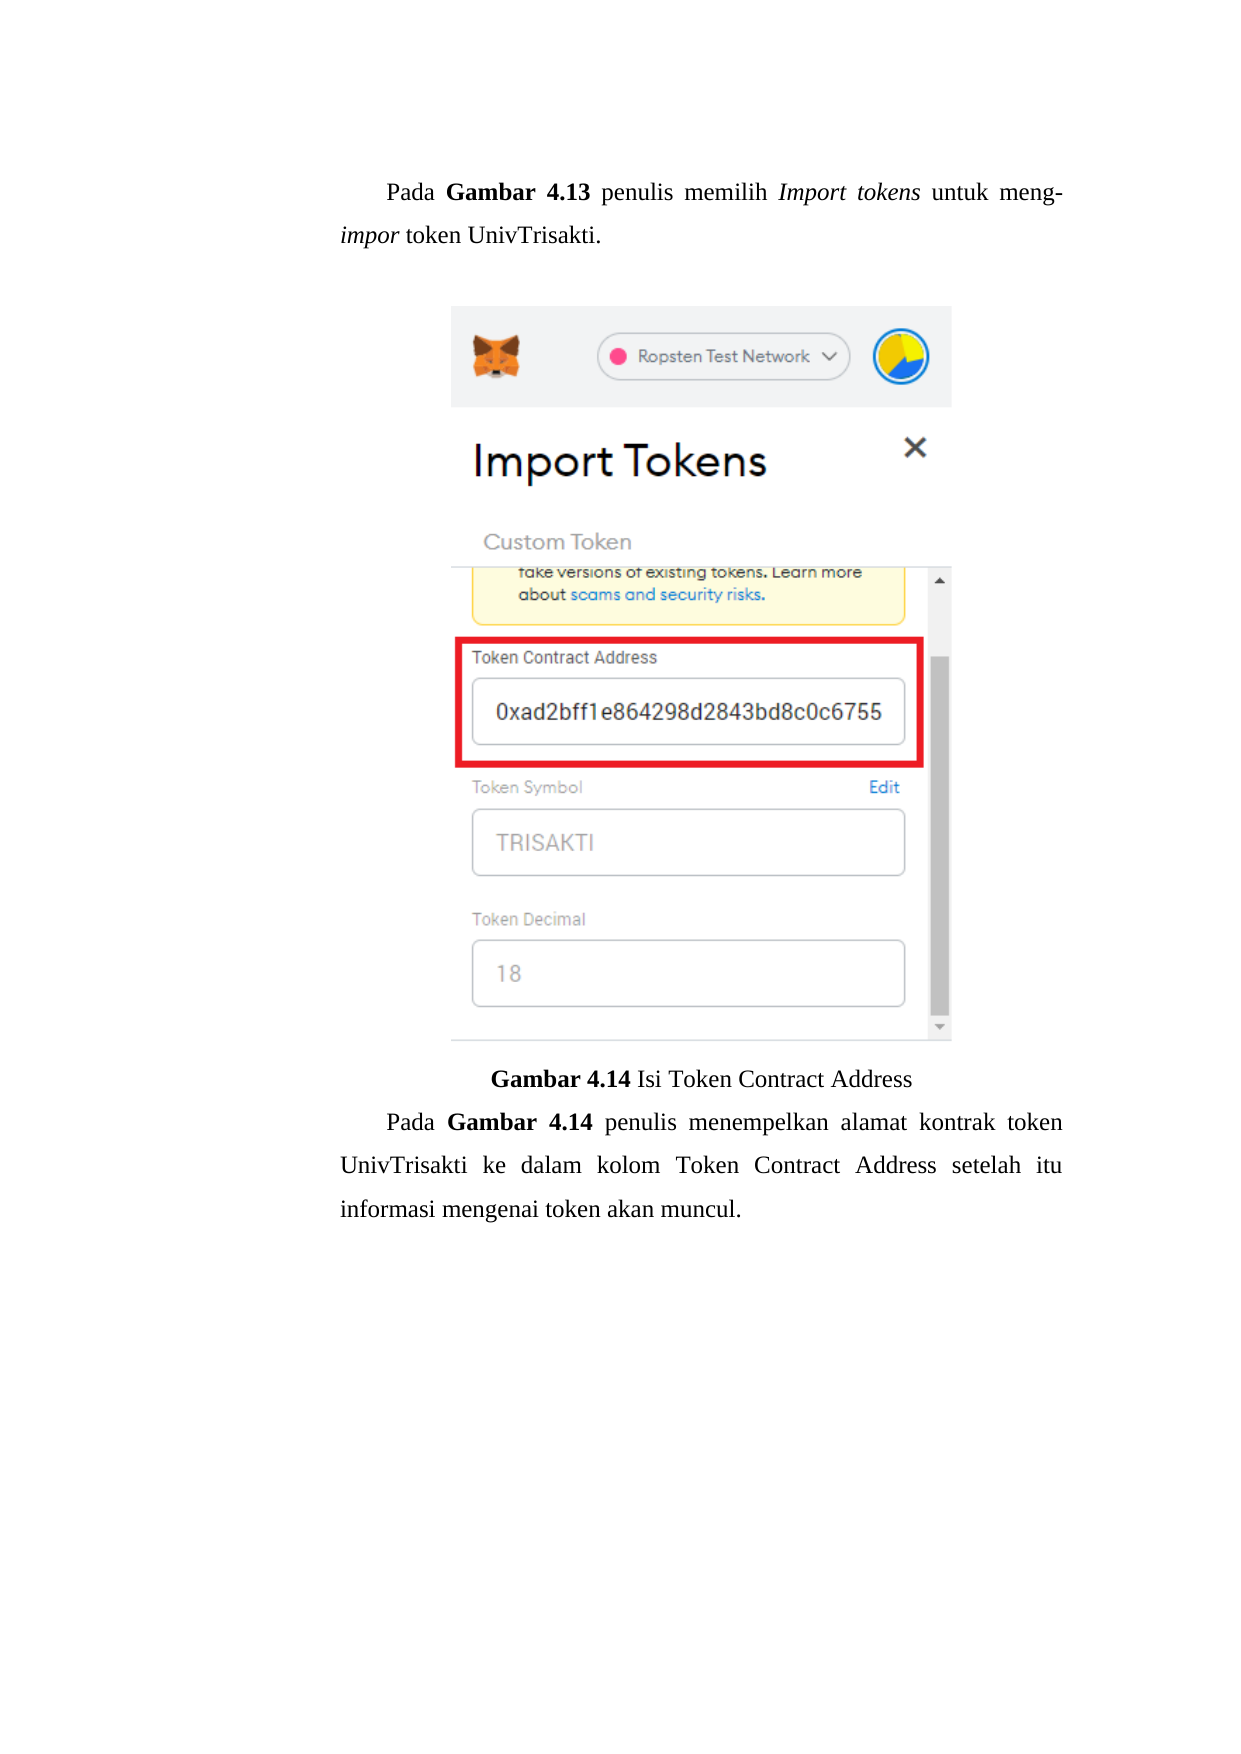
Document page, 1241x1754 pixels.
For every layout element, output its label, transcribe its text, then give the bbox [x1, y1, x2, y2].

list Gambar 4.14 Isi Token Contract Address [340, 1064, 1063, 1093]
picture [451, 306, 952, 1051]
list Pada Gambar 4.14 penulis menempelkan alamat kontrak token UnivTrisakti ke dalam kolom Token Contract Address setelah itu informasi mengenai token akan muncul. [340, 1107, 1063, 1222]
list Pada Gambar 4.13 penulis memilih Import tokens untuk meng-impor token UnivTrisakti. [340, 177, 1063, 249]
